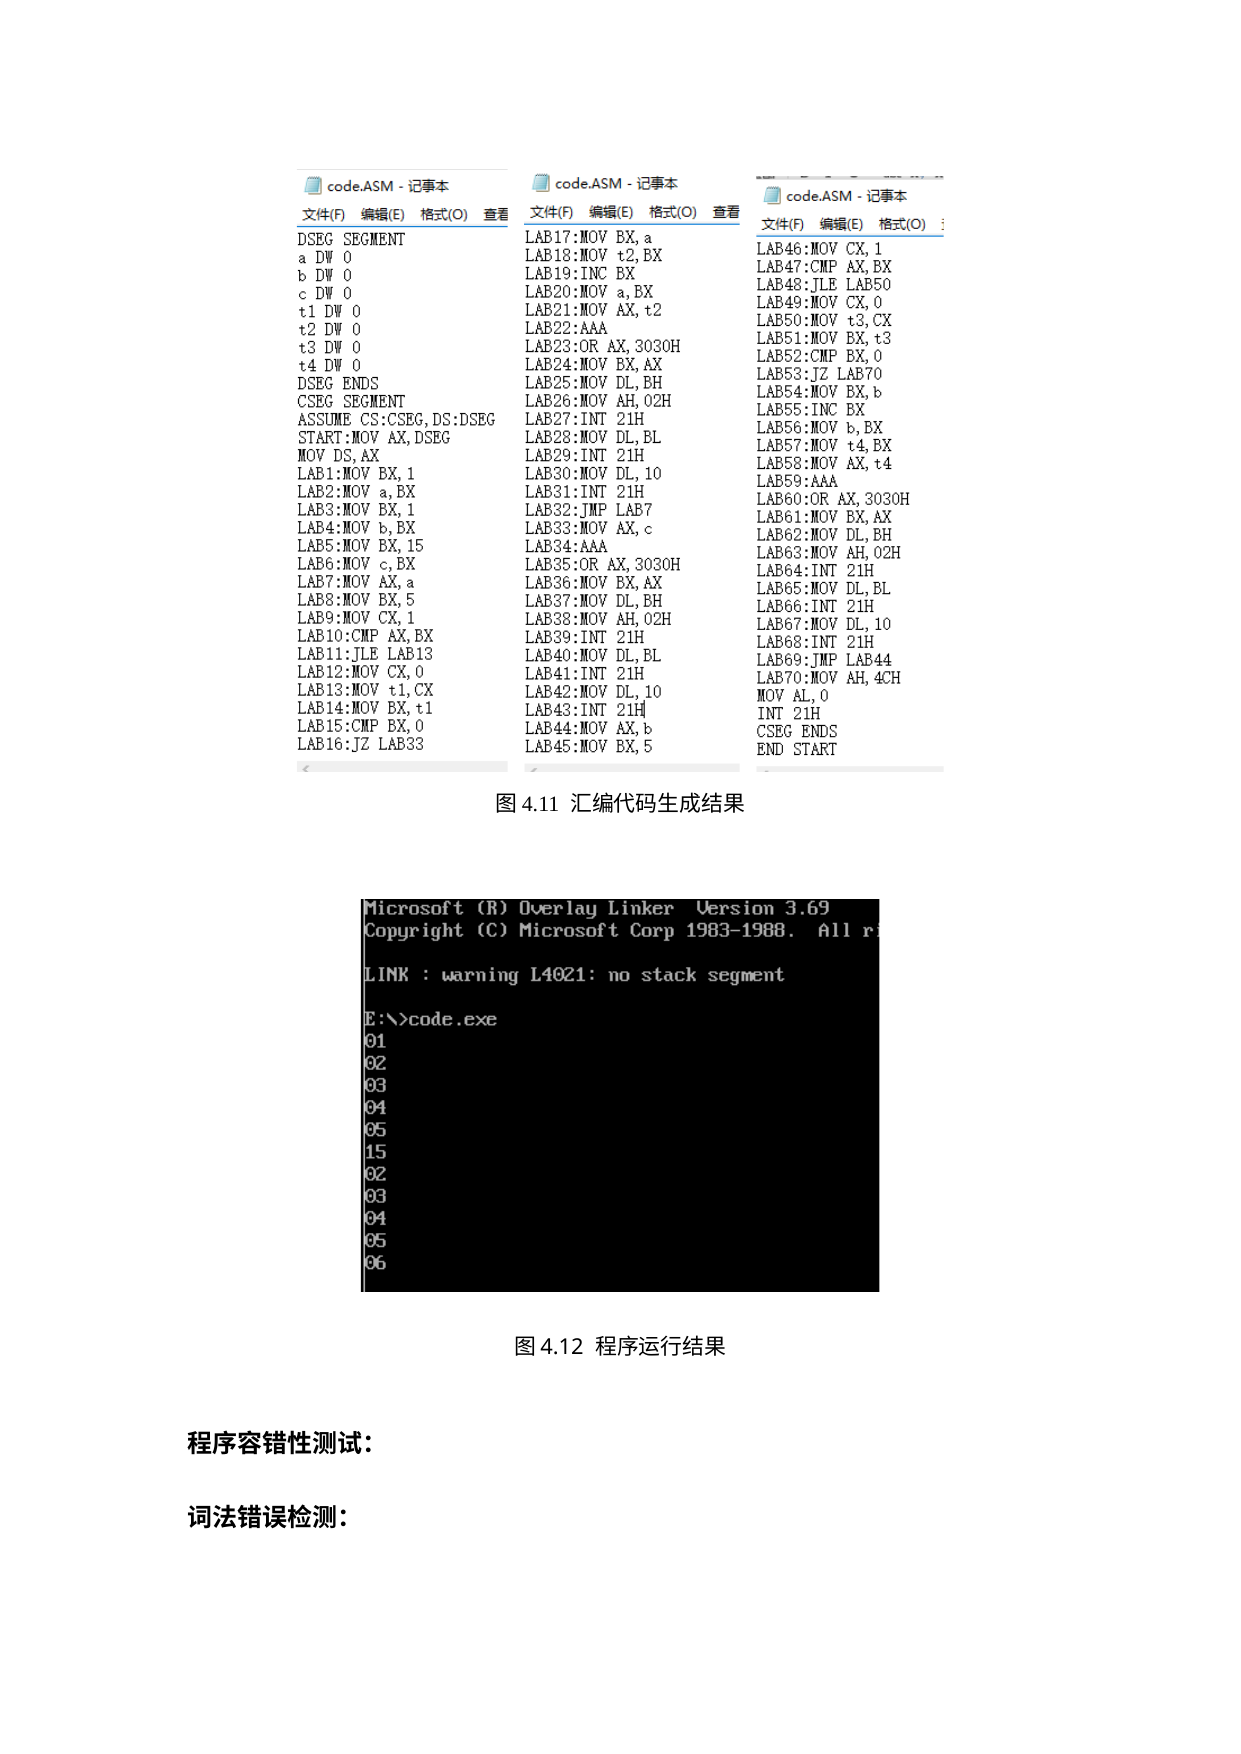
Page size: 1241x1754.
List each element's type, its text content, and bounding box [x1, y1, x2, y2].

picture [296, 169, 508, 772]
picture [756, 176, 944, 772]
text 图4.11 汇编代码生成结果 [187, 786, 1053, 818]
picture [360, 899, 880, 1292]
text 程序容错性测试： [187, 1409, 1053, 1474]
picture [524, 172, 740, 772]
text 词法错误检测： [187, 1483, 1053, 1548]
text 图4.12 程序运行结果 [187, 1328, 1053, 1361]
